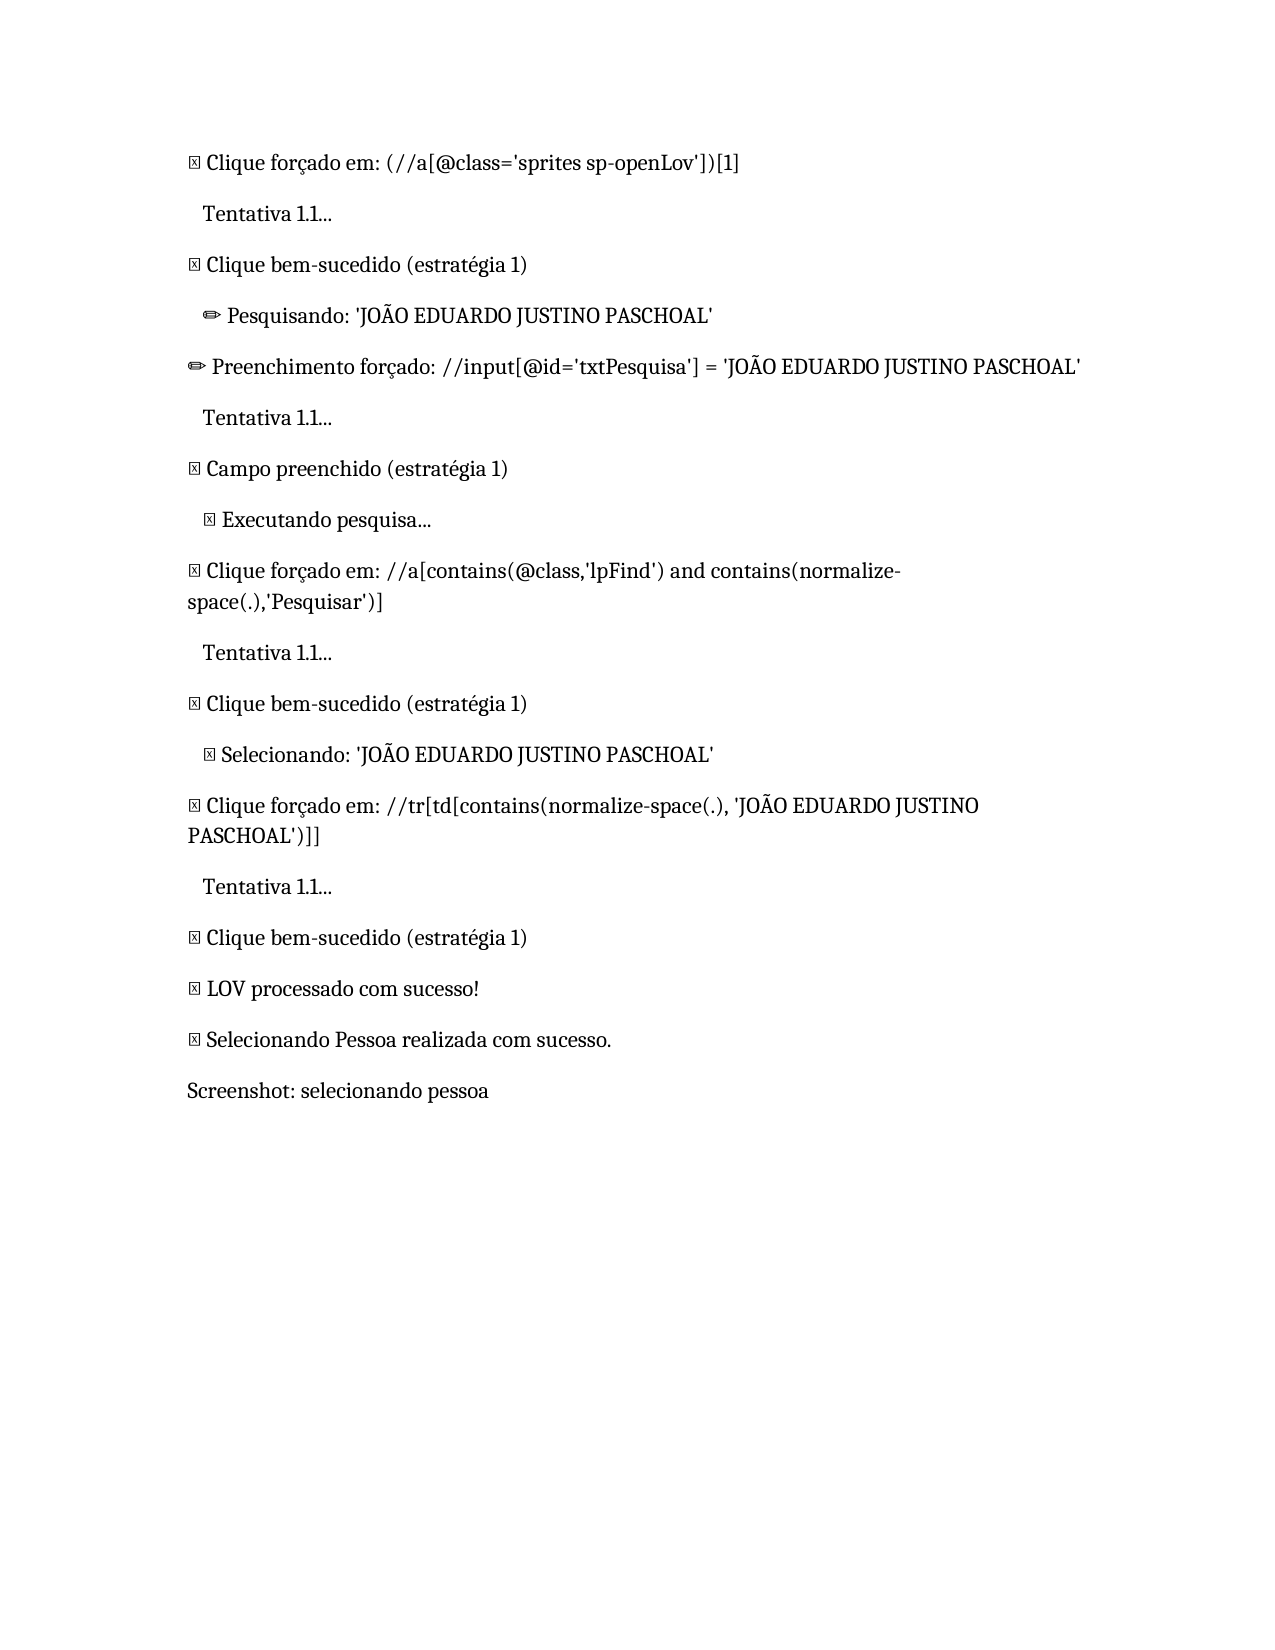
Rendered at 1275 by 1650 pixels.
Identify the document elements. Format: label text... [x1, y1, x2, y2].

text 🔎 Executando pesquisa... [187, 507, 1087, 534]
text ✅ Campo preenchido (estratégia 1) [187, 456, 1087, 483]
text 🎯 Clique forçado em: //tr[td[contains(normalize-space(.), 'JOÃO EDUARDO JUSTINO PASCHOAL')]] [187, 793, 1087, 849]
text ✅ Clique bem-sucedido (estratégia 1) [187, 925, 1087, 951]
text 🎯 Selecionando: 'JOÃO EDUARDO JUSTINO PASCHOAL' [187, 742, 1087, 768]
text ✅ Selecionando Pessoa realizada com sucesso. [187, 1027, 1087, 1053]
text Screenshot: selecionando pessoa [187, 1078, 1087, 1104]
text Tentativa 1.1... [187, 405, 1087, 432]
text ✅ LOV processado com sucesso! [187, 976, 1087, 1002]
text ✏️ Pesquisando: 'JOÃO EDUARDO JUSTINO PASCHOAL' [187, 303, 1087, 329]
text ✏️ Preenchimento forçado: //input[@id='txtPesquisa'] = 'JOÃO EDUARDO JUSTINO PASCHOAL' [187, 354, 1087, 381]
text 🎯 Clique forçado em: //a[contains(@class,'lpFind') and contains(normalize-space(.),'Pesquisar')] [187, 558, 1087, 615]
text 🎯 Clique forçado em: (//a[@class='sprites sp-openLov'])[1] [187, 150, 1087, 176]
text ✅ Clique bem-sucedido (estratégia 1) [187, 691, 1087, 717]
text Tentativa 1.1... [187, 639, 1087, 666]
text Tentativa 1.1... [187, 201, 1087, 227]
text ✅ Clique bem-sucedido (estratégia 1) [187, 252, 1087, 278]
text Tentativa 1.1... [187, 874, 1087, 900]
